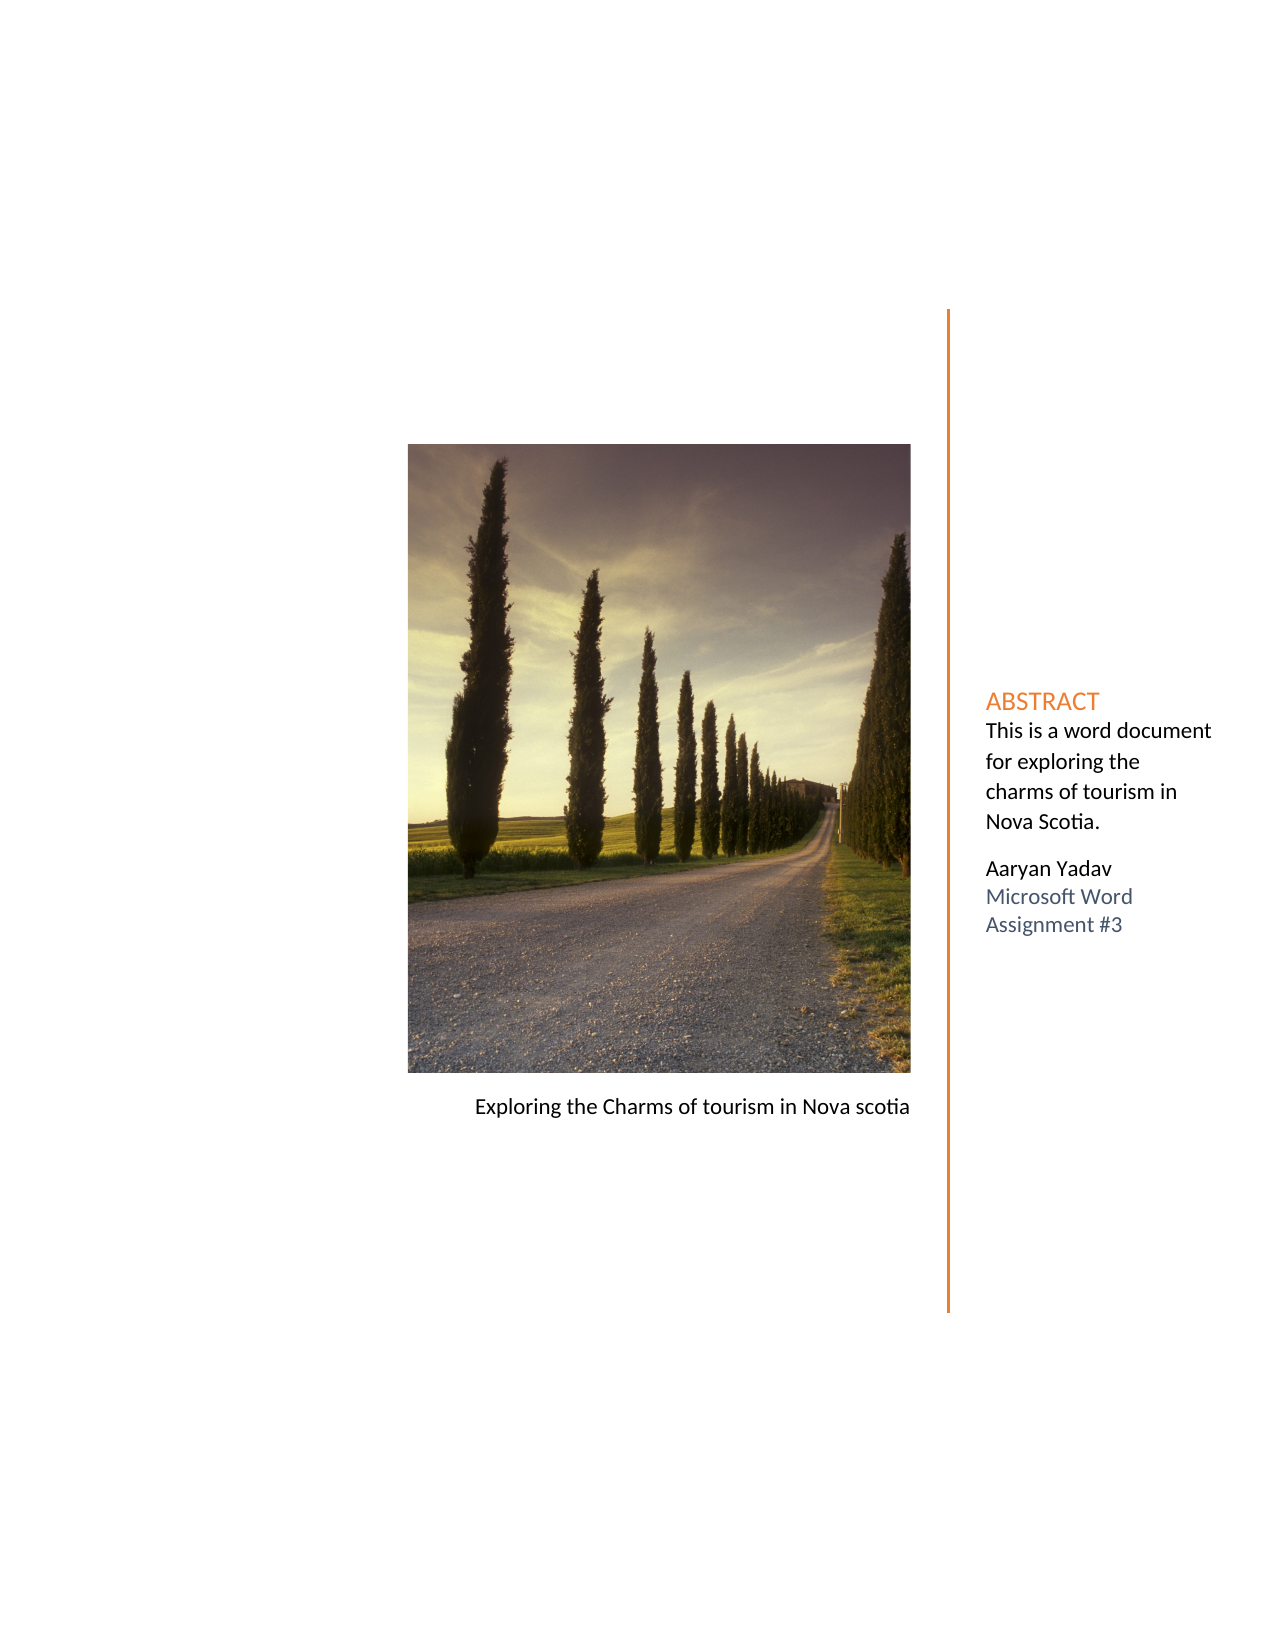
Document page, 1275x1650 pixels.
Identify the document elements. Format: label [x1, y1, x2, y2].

picture [407, 444, 911, 1073]
